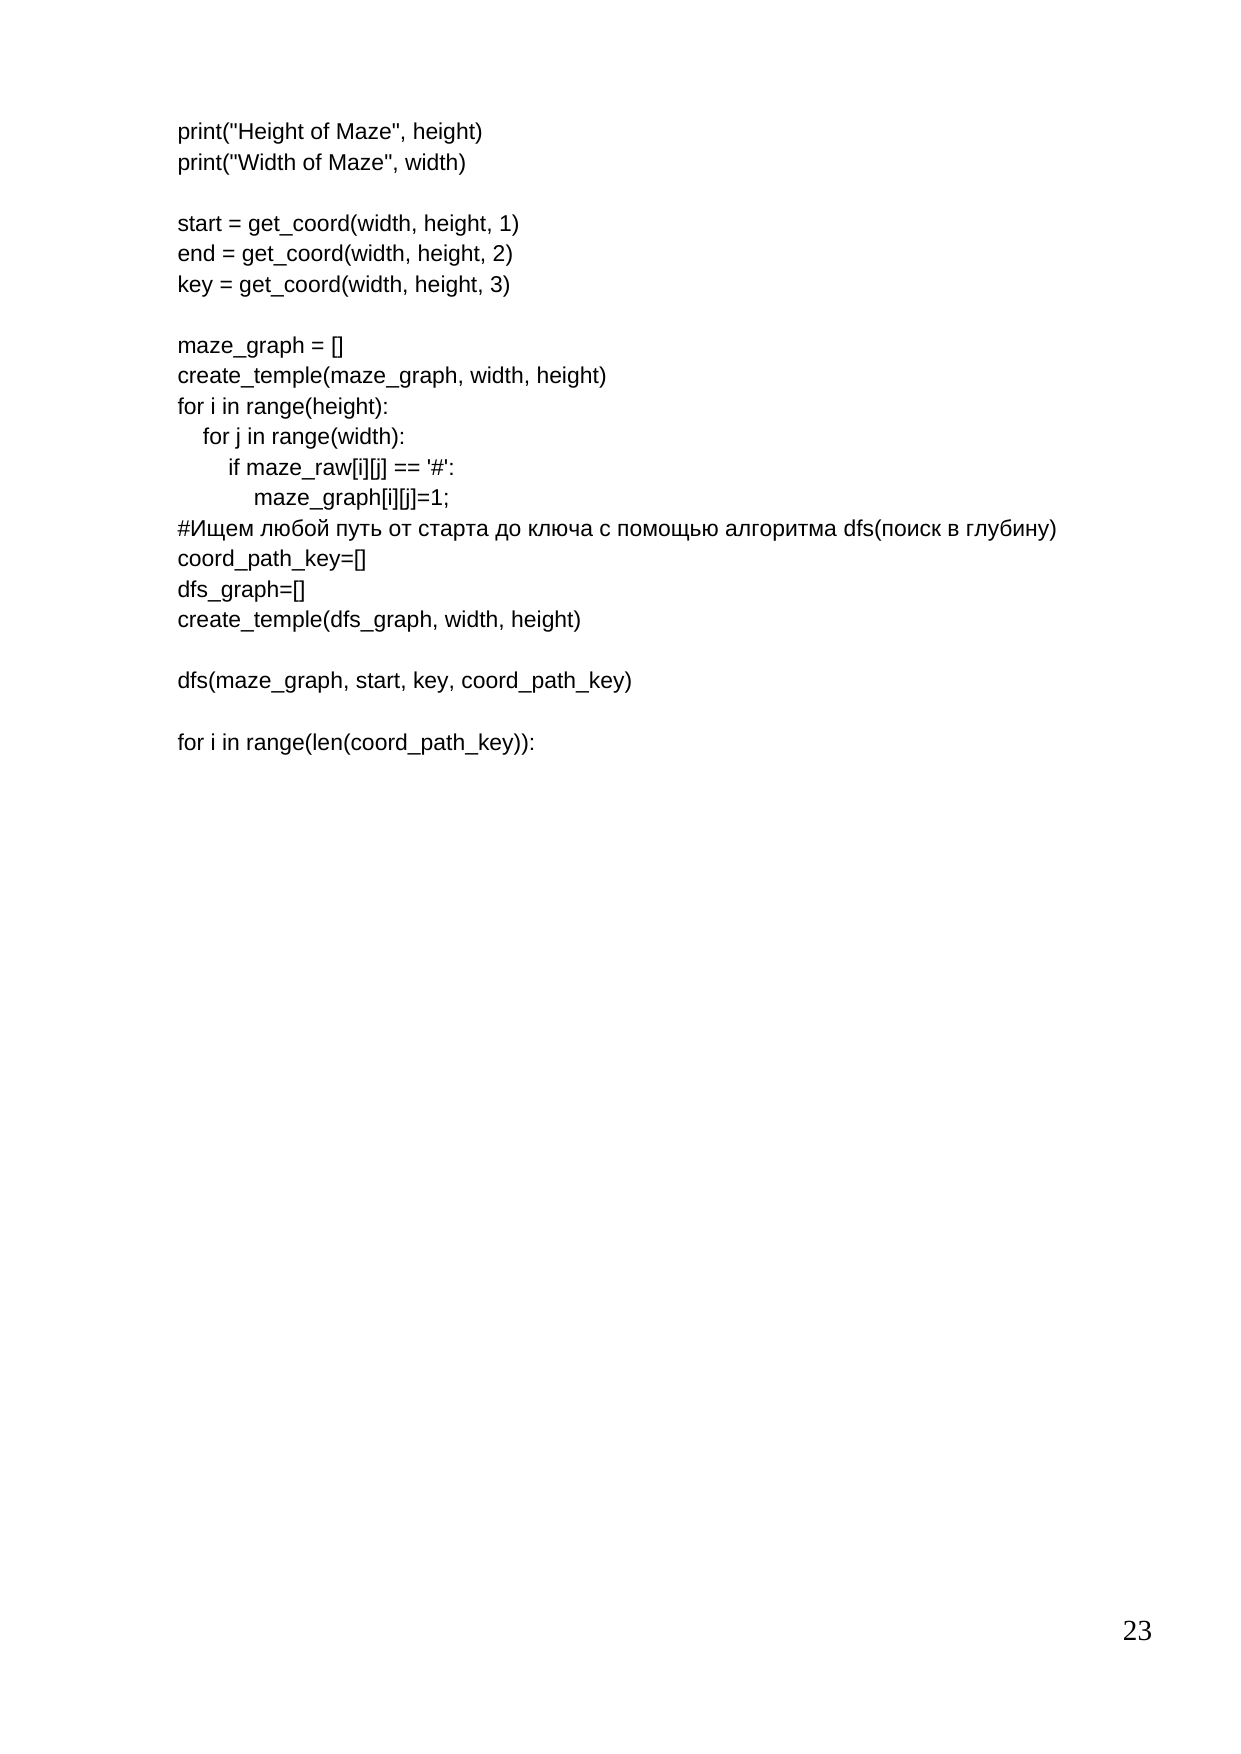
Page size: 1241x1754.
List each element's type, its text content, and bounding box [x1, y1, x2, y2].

subtitle #Ищем любой путь от старта до ключа с помощью алгоритма dfs(поиск в глубину) [177, 515, 1152, 541]
subtitle create_temple(dfs_graph, width, height) [177, 606, 1152, 633]
subtitle dfs_graph=[] [177, 576, 1152, 602]
subtitle start = get_coord(width, height, 1) [177, 210, 1152, 236]
subtitle maze_graph = [] [177, 332, 1152, 358]
subtitle print("Width of Maze", width) [177, 149, 1152, 175]
subtitle for i in range(len(coord_path_key)): [177, 728, 1152, 755]
subtitle create_temple(maze_graph, width, height) [177, 362, 1152, 389]
subtitle key = get_coord(width, height, 3) [177, 271, 1152, 297]
subtitle maze_graph[i][j]=1; [177, 484, 1152, 511]
subtitle end = get_coord(width, height, 2) [177, 240, 1152, 267]
subtitle print("Height of Maze", height) [177, 118, 1152, 144]
subtitle dfs(maze_graph, start, key, coord_path_key) [177, 667, 1152, 694]
subtitle for i in range(height): [177, 393, 1152, 419]
subtitle for j in range(width): [177, 423, 1152, 450]
subtitle if maze_raw[i][j] == '#': [177, 454, 1152, 480]
subtitle coord_path_key=[] [177, 545, 1152, 572]
